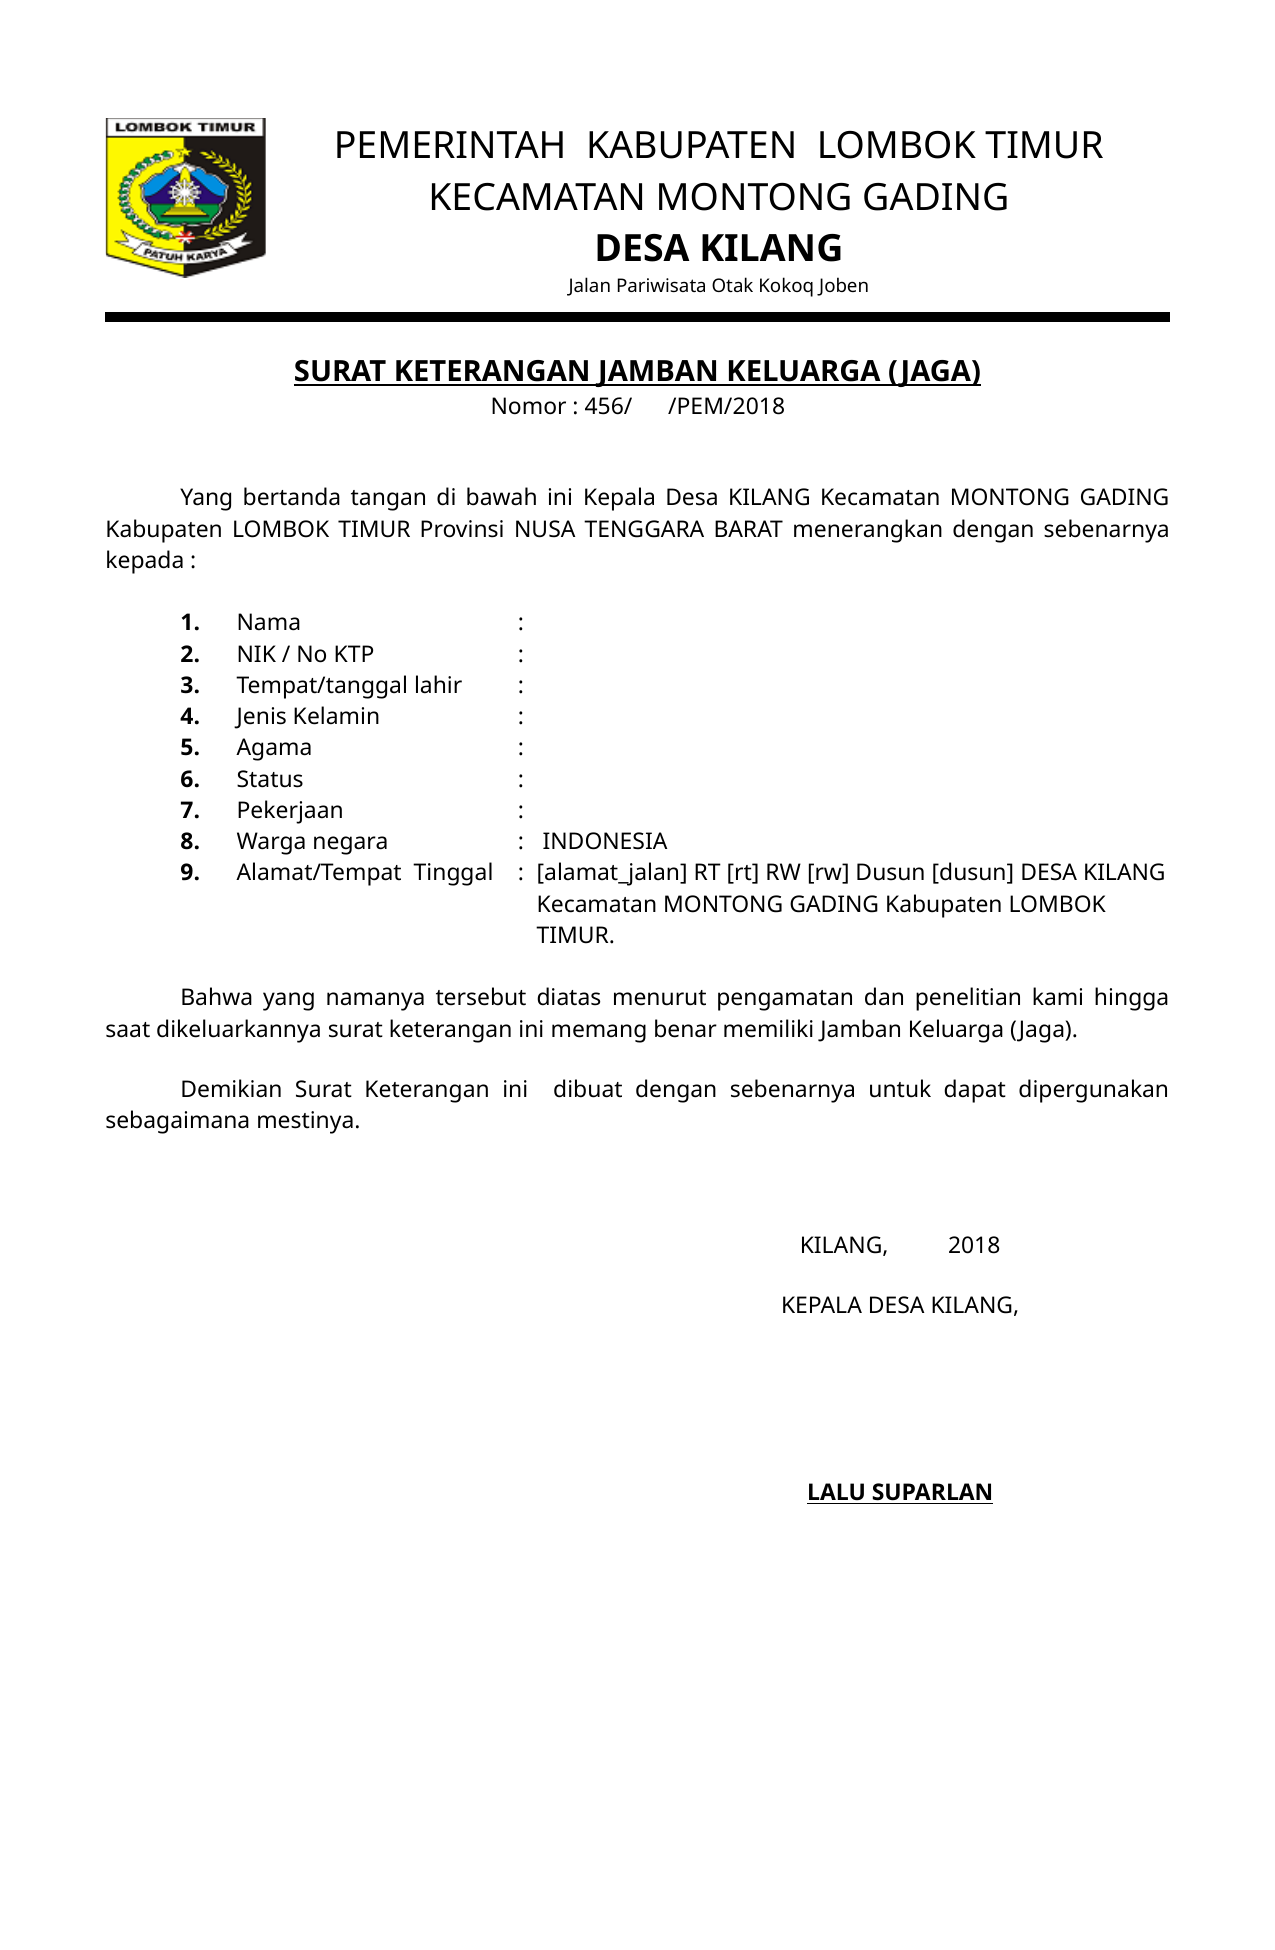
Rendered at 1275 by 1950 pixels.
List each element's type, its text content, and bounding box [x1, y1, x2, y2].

picture [105, 118, 266, 278]
text KECAMATAN MONTONG GADING [268, 170, 1170, 221]
text Jalan Pariwisata Otak Kokoq Joben [268, 272, 1170, 297]
list Alamat/Tempat Tinggal : [alamat_jalan] RT [rt] RW [rw] Dusun [dusun] DESA KILANG Kecamatan MONTONG GADING Kabupaten LOMBOK TIMUR. [180, 856, 1169, 950]
text Bahwa yang namanya tersebut diatas menurut pengamatan dan penelitian kami hingga saat dikeluarkannya surat keterangan ini memang benar memiliki Jamban Keluarga (Jaga). [105, 981, 1170, 1044]
list Tempat/tanggal lahir : [180, 669, 1169, 700]
text KILANG, 2018 [630, 1229, 1170, 1260]
text PEMERINTAH KABUPATEN LOMBOK TIMUR [268, 119, 1170, 170]
list Pekerjaan : [180, 794, 1169, 825]
text Yang bertanda tangan di bawah ini Kepala Desa KILANG Kecamatan MONTONG GADING Kabupaten LOMBOK TIMUR Provinsi NUSA TENGGARA BARAT menerangkan dengan sebenarnya kepada : [105, 481, 1170, 575]
text Demikian Surat Keterangan ini dibuat dengan sebenarnya untuk dapat dipergunakan sebagaimana mestinya. [105, 1072, 1170, 1135]
list NIK / No KTP : [180, 637, 1151, 669]
list Status : [180, 762, 1169, 794]
text DESA KILANG [268, 221, 1170, 272]
text Nomor : 456/ /PEM/2018 [105, 390, 1170, 421]
list Warga negara : INDONESIA [180, 825, 1169, 856]
text LALU SUPARLAN [630, 1476, 1170, 1507]
text KEPALA DESA KILANG, [630, 1289, 1170, 1320]
list Nama : [180, 606, 1151, 637]
list Jenis Kelamin : [180, 700, 1169, 731]
subtitle SURAT KETERANGAN JAMBAN KELUARGA (JAGA) [105, 350, 1170, 390]
list Agama : [180, 731, 1169, 762]
